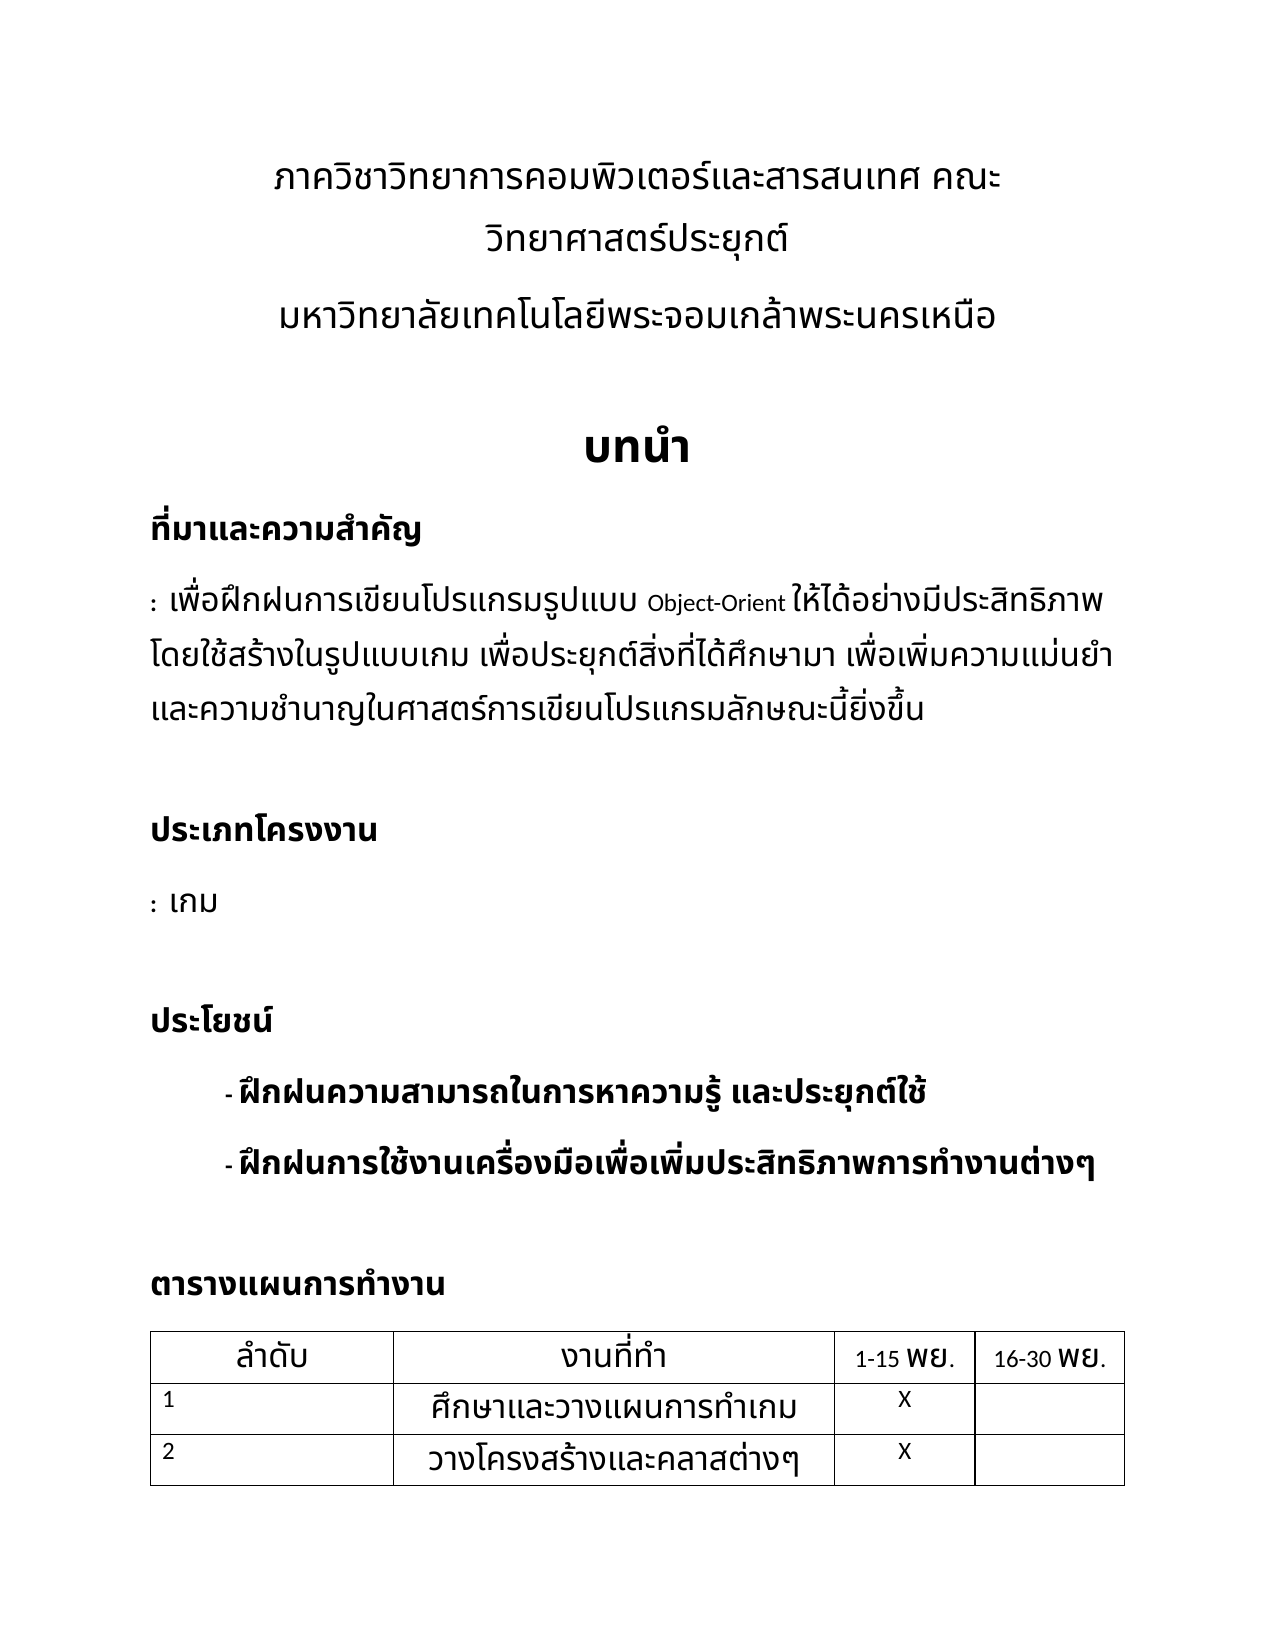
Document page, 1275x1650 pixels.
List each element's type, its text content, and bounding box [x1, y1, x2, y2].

table_cell X [835, 1435, 974, 1485]
table_cell ศึกษาและวางแผนการทำเกม [394, 1384, 834, 1434]
table_header 1-15 พย. [835, 1332, 974, 1382]
table_cell [976, 1384, 1124, 1434]
text ตารางแผนการทำงาน [150, 1260, 1125, 1310]
text - ฝึกฝนความสามารถในการหาความรู้ และประยุกต์ใช้ [150, 1068, 1125, 1119]
table_cell 1 [151, 1384, 393, 1434]
table_cell วางโครงสร้างและคลาสต่างๆ [394, 1435, 834, 1485]
text บทนำ [150, 414, 1125, 483]
table_cell X [835, 1384, 974, 1434]
text ประเภทโครงงาน [150, 806, 1125, 856]
text ประโยชน์ [150, 997, 1125, 1048]
text ที่มาและความสำคัญ [150, 505, 1125, 556]
table_header 16-30 พย. [976, 1332, 1124, 1382]
table_header งานที่ทำ [394, 1332, 834, 1382]
table_header ลำดับ [151, 1332, 393, 1382]
text มหาวิทยาลัยเทคโนโลยีพระจอมเกล้าพระนครเหนือ [150, 289, 1125, 346]
text - ฝึกฝนการใช้งานเครื่องมือเพื่อเพิ่มประสิทธิภาพการทำงานต่างๆ [150, 1139, 1125, 1190]
text : เพื่อฝึกฝนการเขียนโปรแกรมรูปแบบ Object-Orient ให้ได้อย่างมีประสิทธิภาพ โดยใช้สร้างในรูปแบบเกม เพื่อประยุกต์สิ่งที่ได้ศึกษามา เพื่อเพิ่มความแม่นยำ และความชำนาญในศาสตร์การเขียนโปรแกรมลักษณะนี้ยิ่งขึ้น [150, 576, 1125, 735]
text ภาควิชาวิทยาการคอมพิวเตอร์และสารสนเทศ คณะวิทยาศาสตร์ประยุกต์ [150, 150, 1125, 268]
text : เกม [150, 877, 1125, 927]
table_cell 2 [151, 1435, 393, 1485]
table_cell [976, 1435, 1124, 1485]
